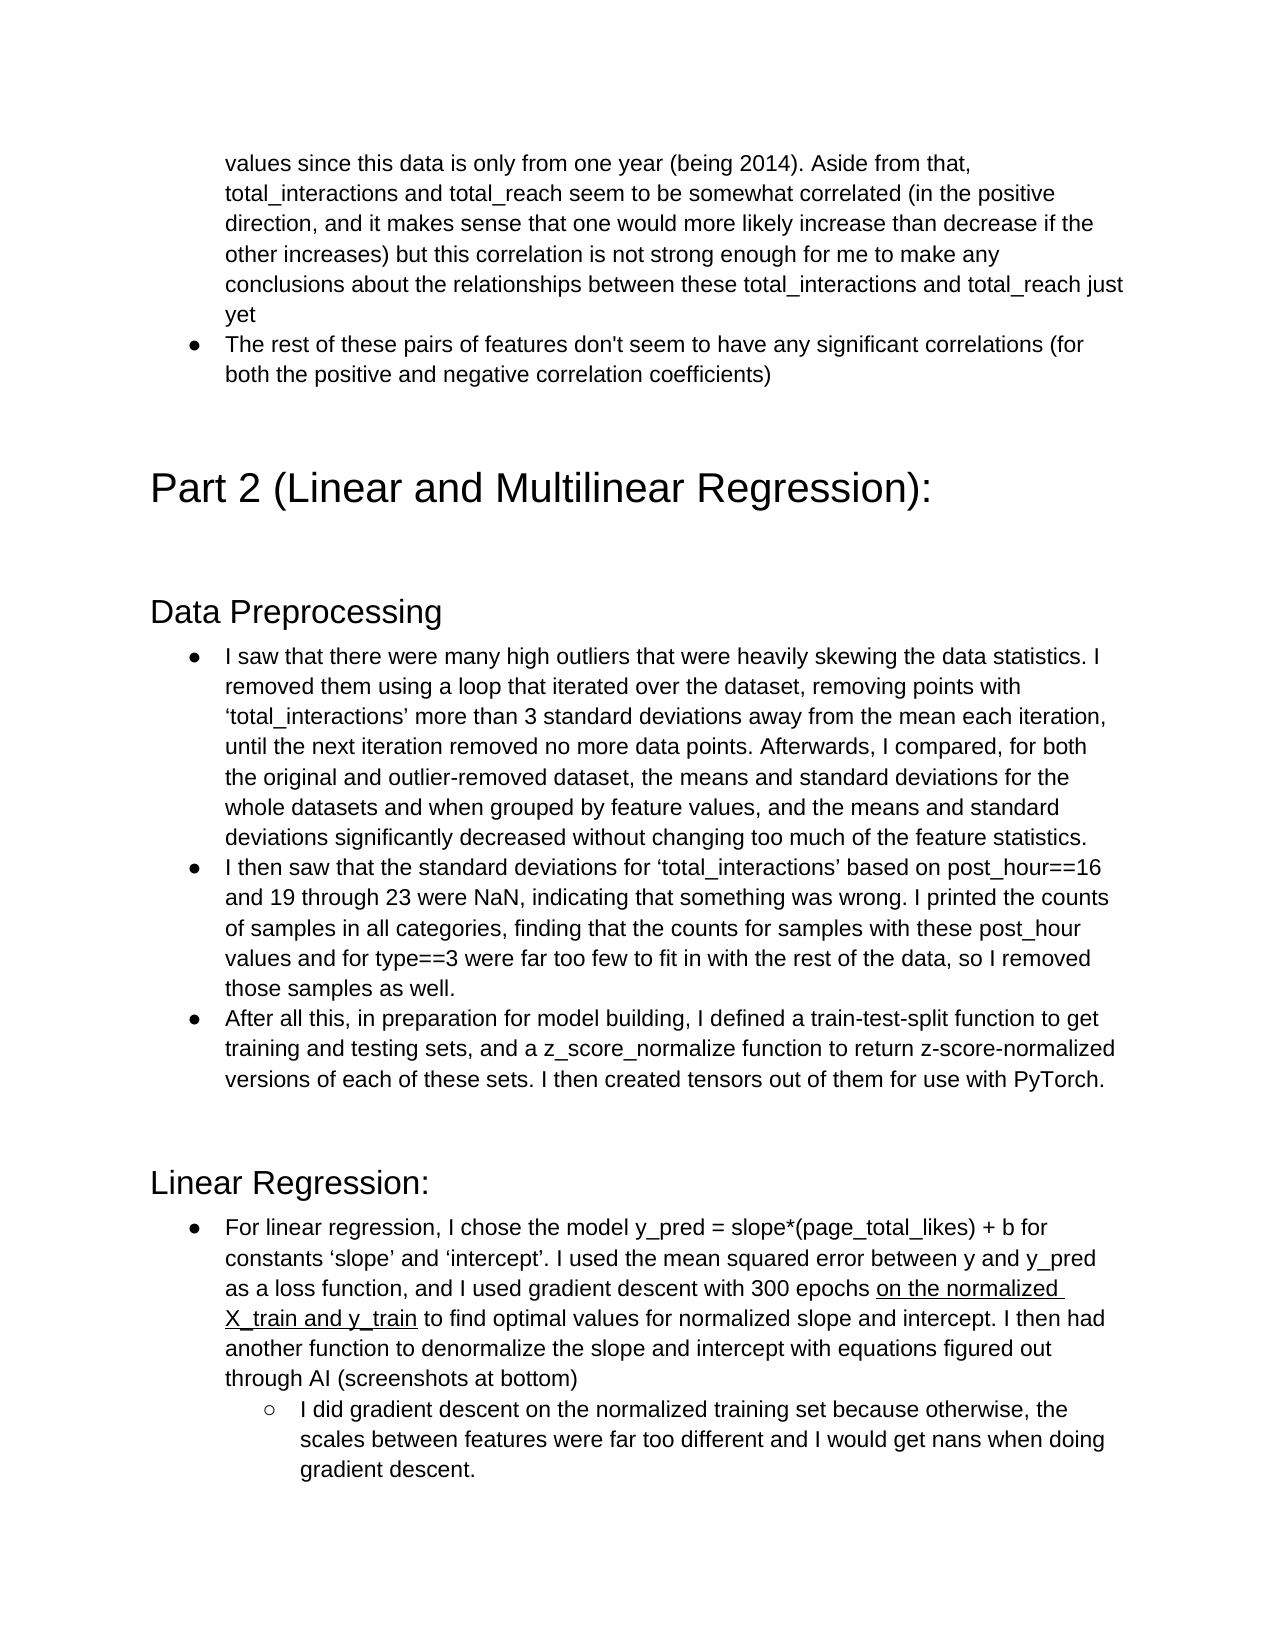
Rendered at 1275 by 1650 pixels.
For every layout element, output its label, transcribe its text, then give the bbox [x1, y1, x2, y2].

list I then saw that the standard deviations for ‘total_interactions’ based on post_hour==16 and 19 through 23 were NaN, indicating that something was wrong. I printed the counts of samples in all categories, finding that the counts for samples with these post_hour values and for type==3 were far too few to fit in with the rest of the data, so I removed those samples as well. [187, 854, 1125, 1001]
list I saw that there were many high outliers that were heavily skewing the data statistics. I removed them using a loop that iterated over the dataset, removing points with ‘total_interactions’ more than 3 standard deviations away from the mean each iteration, until the next iteration removed no more data points. Afterwards, I compared, for both the original and outlier-removed dataset, the means and standard deviations for the whole datasets and when grouped by feature values, and the means and standard deviations significantly decreased without changing too much of the feature statistics. [187, 643, 1125, 850]
subtitle Data Preprocessing [150, 592, 1125, 630]
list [187, 150, 1125, 327]
list For linear regression, I chose the model y_pred = slope*(page_total_likes) + b for constants ‘slope’ and ‘intercept’. I used the mean squared error between y and y_pred as a loss function, and I used gradient descent with 300 epochs on the normalized X_train and y_train to find optimal values for normalized slope and intercept. I then had another function to denormalize the slope and intercept with equations figured out through AI (screenshots at bottom) [187, 1214, 1125, 1392]
subtitle Part 2 (Linear and Multilinear Regression): [150, 463, 1125, 511]
list The rest of these pairs of features don't seem to have any significant correlations (for both the positive and negative correlation coefficients) [187, 331, 1125, 388]
list I did gradient descent on the normalized training set because otherwise, the scales between features were far too different and I would get nans when doing gradient descent. [262, 1396, 1125, 1482]
subtitle Linear Regression: [150, 1163, 1125, 1202]
list After all this, in preparation for model building, I defined a train-test-split function to get training and testing sets, and a z_score_normalize function to return z-score-normalized versions of each of these sets. I then created tensors out of them for use with PyTorch. [187, 1005, 1125, 1092]
